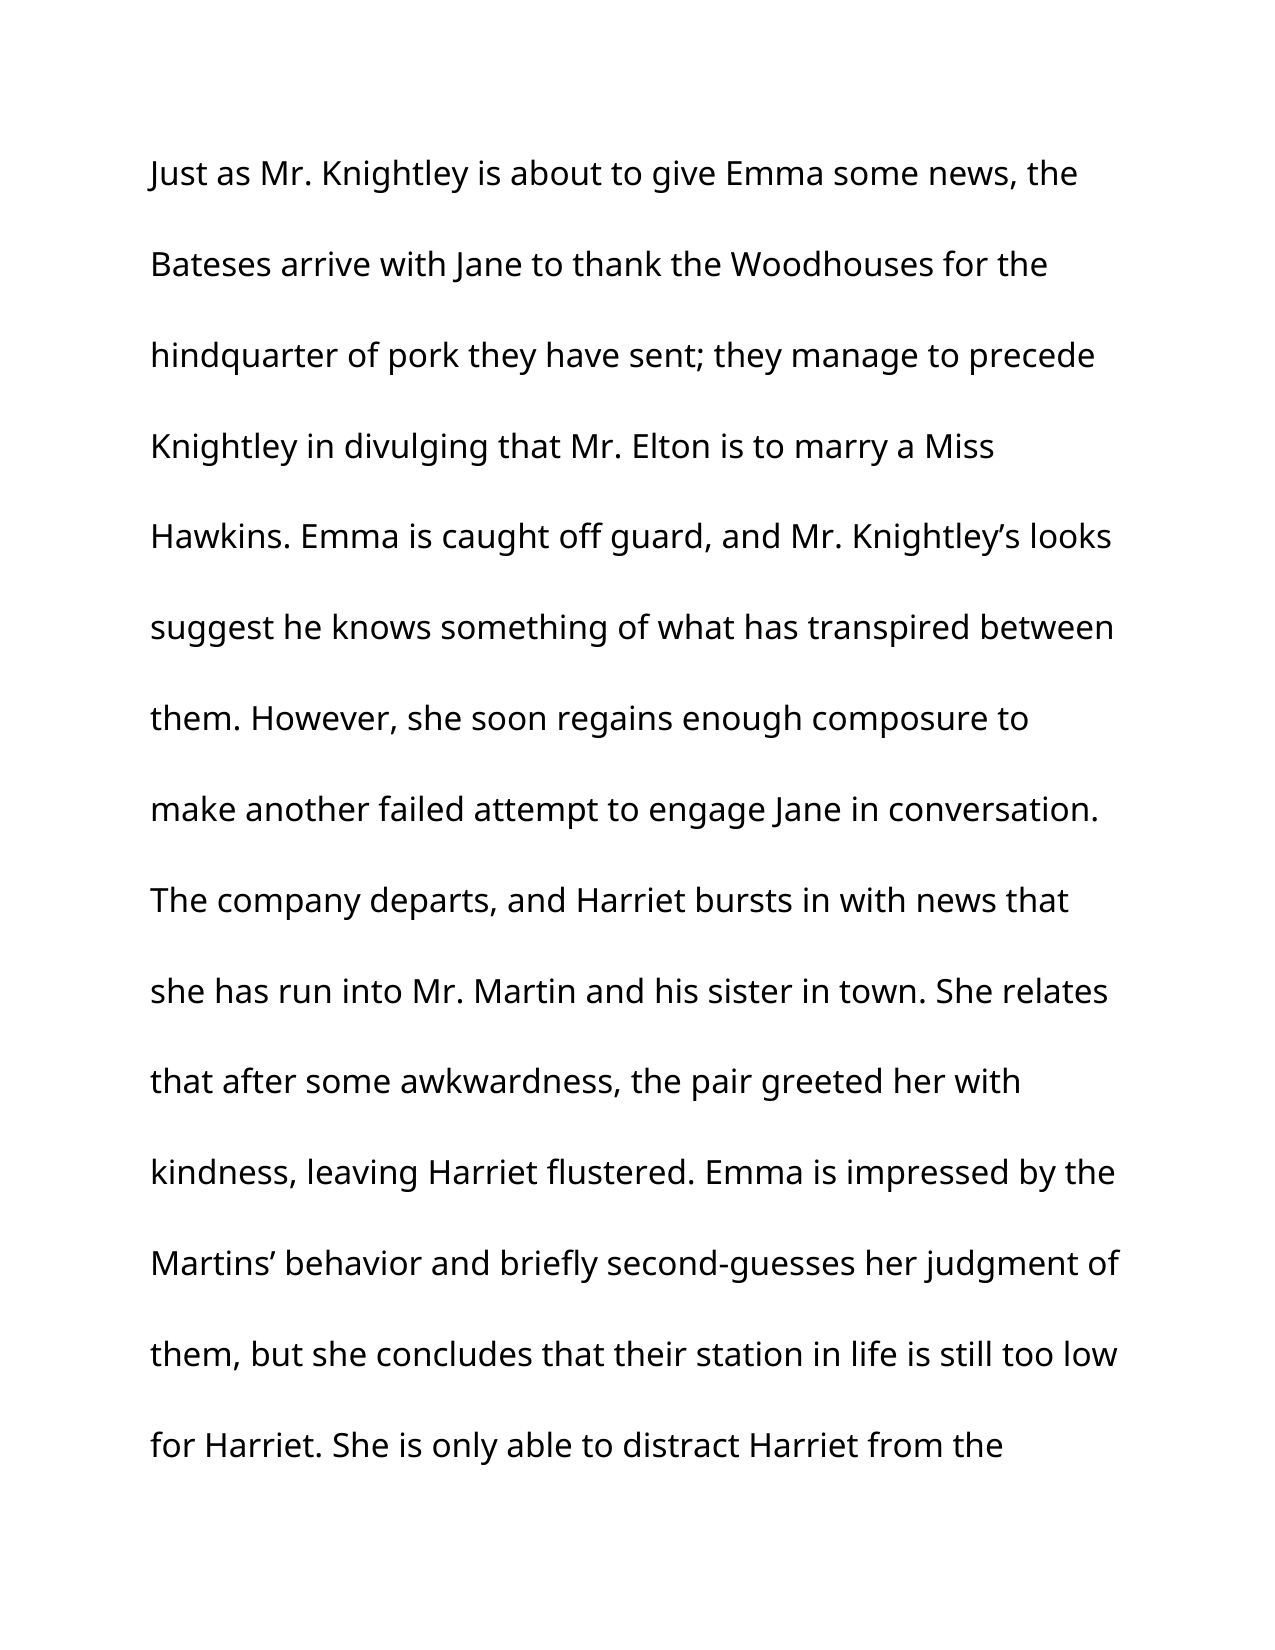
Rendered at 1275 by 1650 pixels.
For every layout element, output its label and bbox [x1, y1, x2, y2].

text [150, 150, 1125, 1467]
